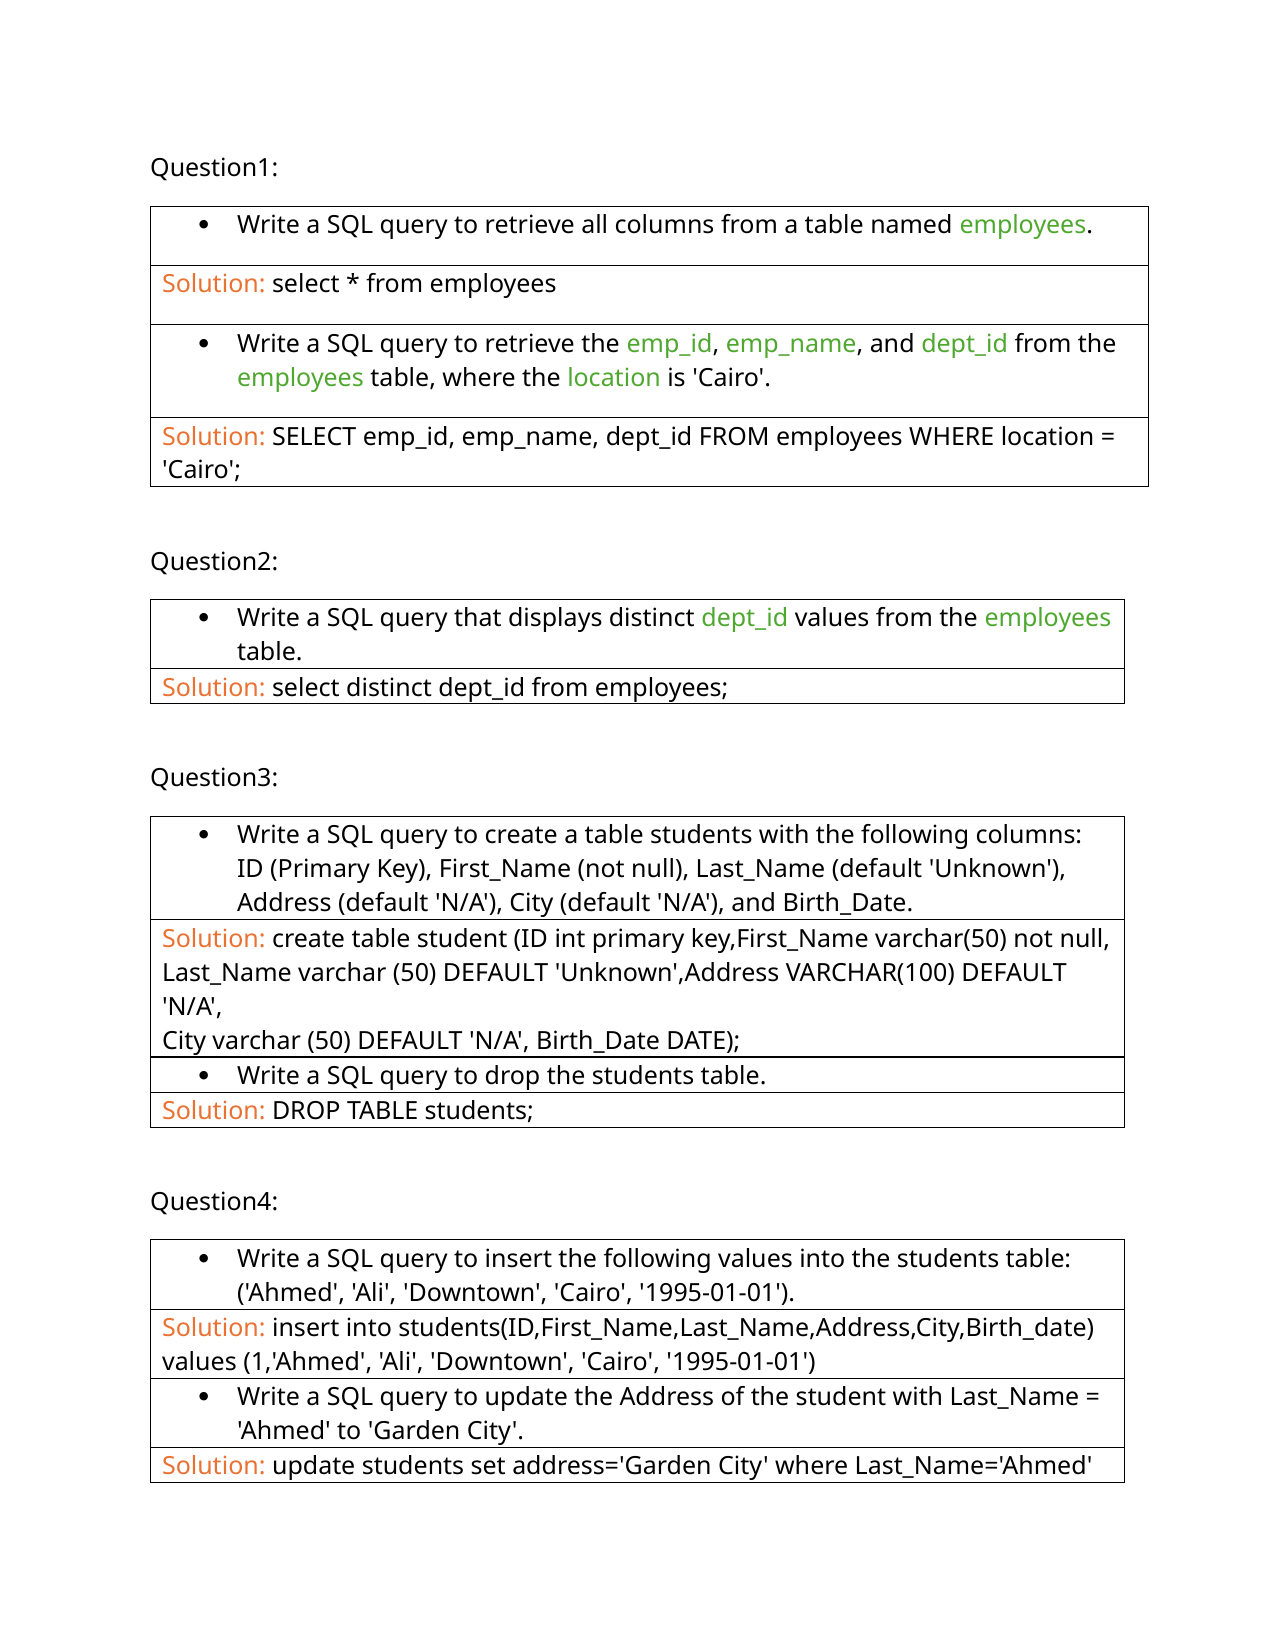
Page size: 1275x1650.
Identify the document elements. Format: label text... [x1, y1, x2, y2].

table_cell Solution: DROP TABLE students; [151, 1093, 1124, 1127]
table_cell Solution: create table student (ID int primary key,First_Name varchar(50) not null, Last_Name varchar (50) DEFAULT 'Unknown',Address VARCHAR(100) DEFAULT 'N/A', City varchar (50) DEFAULT 'N/A', Birth_Date DATE); [151, 920, 1124, 1056]
table_header Write a SQL query that displays distinct dept_id values from the employees table. [151, 600, 1124, 668]
table_cell Solution: update students set address='Garden City' where Last_Name='Ahmed' [151, 1448, 1124, 1482]
text Question4: [150, 1183, 1125, 1218]
table_cell Solution: insert into students(ID,First_Name,Last_Name,Address,City,Birth_date) values (1,'Ahmed', 'Ali', 'Downtown', 'Cairo', '1995-01-01') [151, 1310, 1124, 1378]
table_header Write a SQL query to insert the following values into the students table: ('Ahmed', 'Ali', 'Downtown', 'Cairo', '1995-01-01'). [151, 1240, 1124, 1308]
table_header Write a SQL query to create a table students with the following columns: ID (Primary Key), First_Name (not null), Last_Name (default 'Unknown'), Address (default 'N/A'), City (default 'N/A'), and Birth_Date. [151, 817, 1124, 919]
table_cell Solution: select distinct dept_id from employees; [151, 669, 1124, 703]
table_cell Write a SQL query to update the Address of the student with Last_Name = 'Ahmed' to 'Garden City'. [151, 1379, 1124, 1447]
table_cell Solution: select * from employees [151, 266, 1148, 324]
text Question1: [150, 150, 1125, 184]
table_cell Write a SQL query to retrieve the emp_id, emp_name, and dept_id from the employees table, where the location is 'Cairo'. [151, 325, 1148, 417]
table_header Write a SQL query to retrieve all columns from a table named employees. [151, 207, 1148, 265]
text Question2: [150, 543, 1125, 577]
table_cell Solution: SELECT emp_id, emp_name, dept_id FROM employees WHERE location = 'Cairo'; [151, 418, 1148, 486]
table_cell Write a SQL query to drop the students table. [151, 1058, 1124, 1092]
text Question3: [150, 760, 1125, 794]
